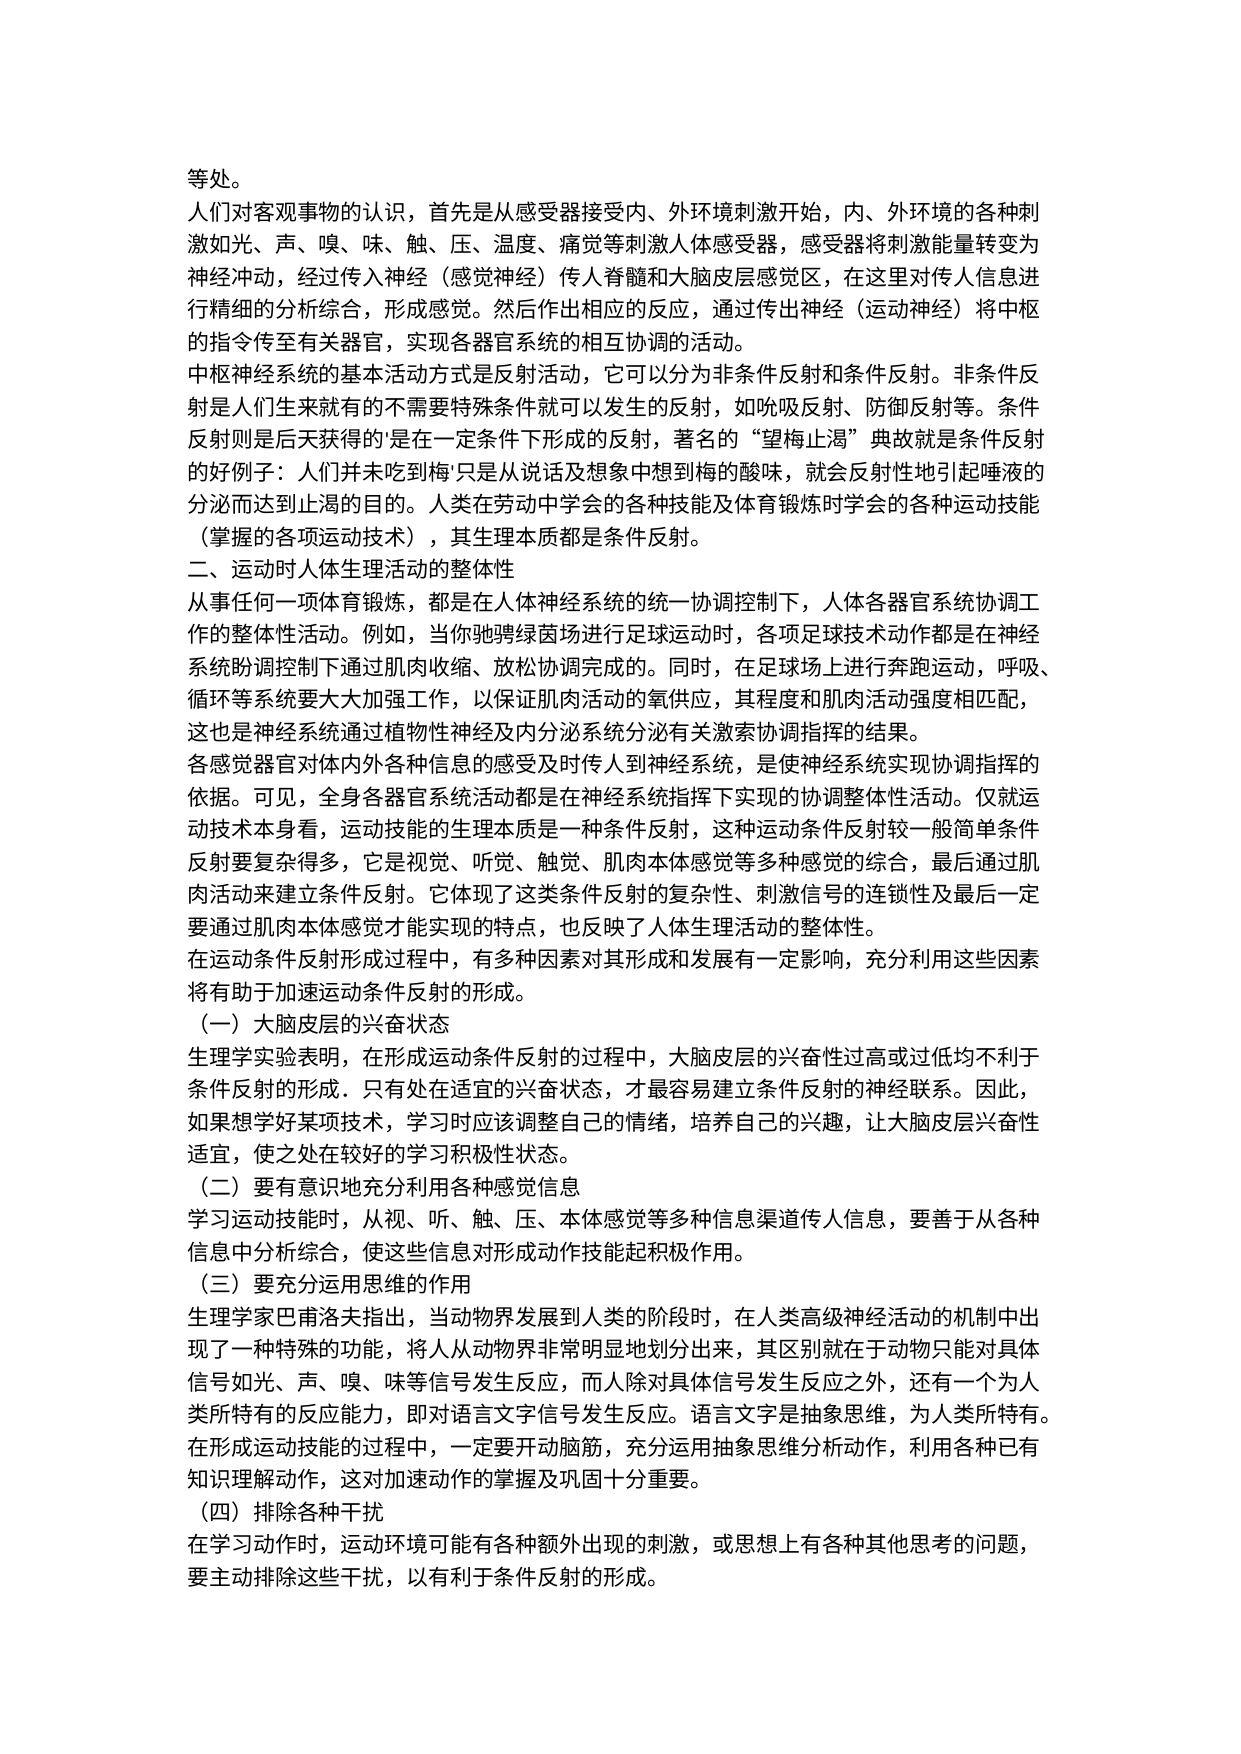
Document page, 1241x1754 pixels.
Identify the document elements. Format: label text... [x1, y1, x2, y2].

text 在学习动作时，运动环境可能有各种额外出现的刺激，或思想上有各种其他思考的问题，要主动排除这些干扰，以有利于条件反射的形成。 [187, 1527, 1053, 1592]
text 从事任何一项体育锻炼，都是在人体神经系统的统一协调控制下，人体各器官系统协调工作的整体性活动。例如，当你驰骋绿茵场进行足球运动时，各项足球技术动作都是在神经系统盼调控制下通过肌肉收缩、放松协调完成的。同时，在足球场上进行奔跑运动，呼吸、循环等系统要大大加强工作，以保证肌肉活动的氧供应，其程度和肌肉活动强度相匹配，这也是神经系统通过植物性神经及内分泌系统分泌有关激索协调指挥的结果。 [187, 584, 1053, 747]
text 二、运动时人体生理活动的整体性 [187, 552, 1053, 584]
text 在运动条件反射形成过程中，有多种因素对其形成和发展有一定影响，充分利用这些因素将有助于加速运动条件反射的形成。 [187, 942, 1053, 1007]
text （四）排除各种干扰 [187, 1494, 1053, 1527]
text （三）要充分运用思维的作用 [187, 1267, 1053, 1299]
text 生理学家巴甫洛夫指出，当动物界发展到人类的阶段时，在人类高级神经活动的机制中出现了一种特殊的功能，将人从动物界非常明显地划分出来，其区别就在于动物只能对具体信号如光、声、嗅、味等信号发生反应，而人除对具体信号发生反应之外，还有一个为人类所特有的反应能力，即对语言文字信号发生反应。语言文字是抽象思维，为人类所特有。在形成运动技能的过程中，一定要开动脑筋，充分运用抽象思维分析动作，利用各种已有知识理解动作，这对加速动作的掌握及巩固十分重要。 [187, 1299, 1053, 1494]
text 各感觉器官对体内外各种信息的感受及时传人到神经系统，是使神经系统实现协调指挥的依据。可见，全身各器官系统活动都是在神经系统指挥下实现的协调整体性活动。仅就运动技术本身看，运动技能的生理本质是一种条件反射，这种运动条件反射较一般简单条件反射要复杂得多，它是视觉、听觉、触觉、肌肉本体感觉等多种感觉的综合，最后通过肌肉活动来建立条件反射。它体现了这类条件反射的复杂性、刺激信号的连锁性及最后一定要通过肌肉本体感觉才能实现的特点，也反映了人体生理活动的整体性。 [187, 747, 1053, 942]
text （一）大脑皮层的兴奋状态 [187, 1007, 1053, 1039]
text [187, 162, 1053, 194]
text 学习运动技能时，从视、听、触、压、本体感觉等多种信息渠道传人信息，要善于从各种信息中分析综合，使这些信息对形成动作技能起积极作用。 [187, 1202, 1053, 1267]
text 人们对客观事物的认识，首先是从感受器接受内、外环境刺激开始，内、外环境的各种刺激如光、声、嗅、味、触、压、温度、痛觉等刺激人体感受器，感受器将刺激能量转变为神经冲动，经过传入神经（感觉神经）传人脊髓和大脑皮层感觉区，在这里对传人信息进行精细的分析综合，形成感觉。然后作出相应的反应，通过传出神经（运动神经）将中枢的指令传至有关器官，实现各器官系统的相互协调的活动。 [187, 194, 1053, 357]
text 生理学实验表明，在形成运动条件反射的过程中，大脑皮层的兴奋性过高或过低均不利于条件反射的形成．只有处在适宜的兴奋状态，才最容易建立条件反射的神经联系。因此，如果想学好某项技术，学习时应该调整自己的情绪，培养自己的兴趣，让大脑皮层兴奋性适宜，使之处在较好的学习积极性状态。 [187, 1039, 1053, 1169]
text （二）要有意识地充分利用各种感觉信息 [187, 1169, 1053, 1202]
text 中枢神经系统的基本活动方式是反射活动，它可以分为非条件反射和条件反射。非条件反射是人们生来就有的不需要特殊条件就可以发生的反射，如吮吸反射、防御反射等。条件反射则是后天获得的'是在一定条件下形成的反射，著名的“望梅止渴”典故就是条件反射的好例子：人们并未吃到梅'只是从说话及想象中想到梅的酸味，就会反射性地引起唾液的分泌而达到止渴的目的。人类在劳动中学会的各种技能及体育锻炼时学会的各种运动技能（掌握的各项运动技术），其生理本质都是条件反射。 [187, 357, 1053, 552]
